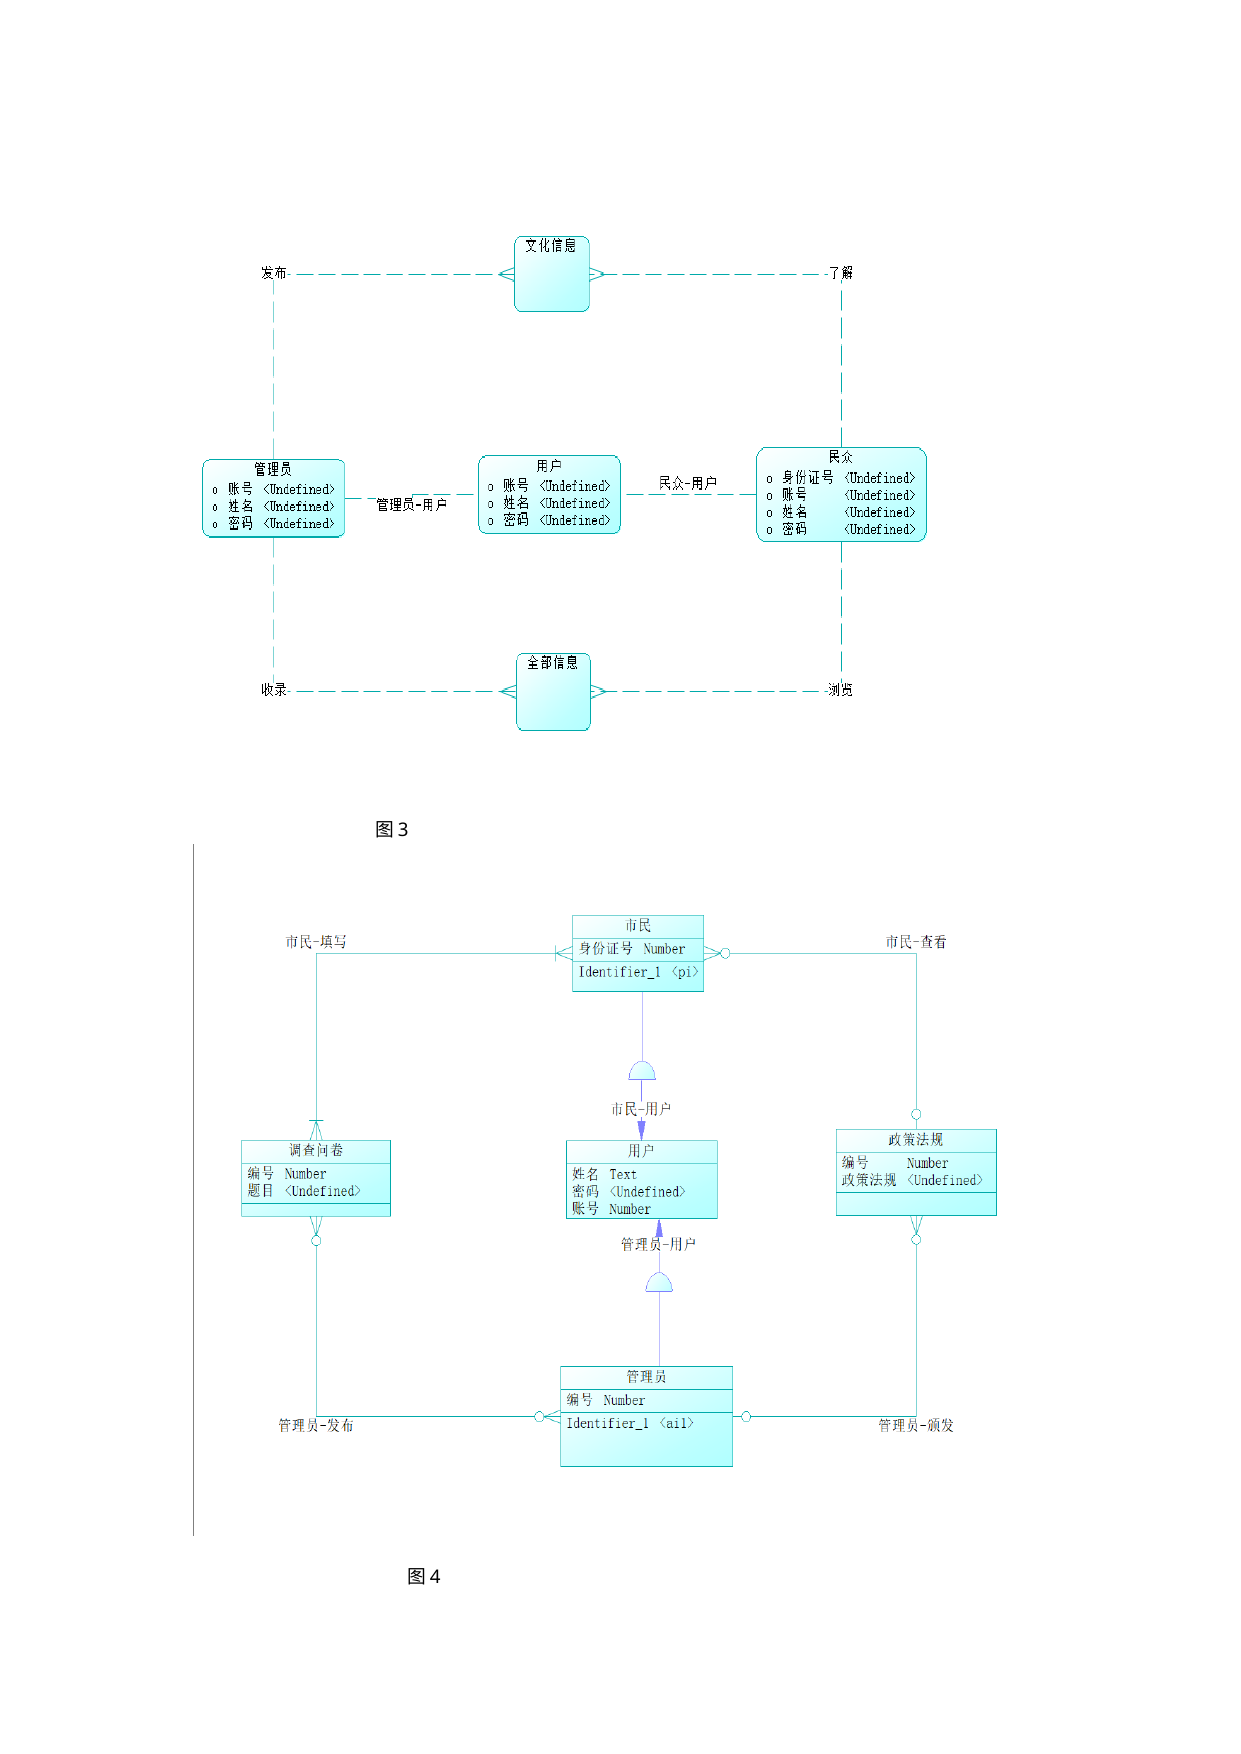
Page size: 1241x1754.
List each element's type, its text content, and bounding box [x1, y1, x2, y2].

picture [187, 162, 977, 786]
picture [187, 844, 1050, 1536]
text 图3 [187, 812, 1053, 844]
text 图4 [187, 1559, 1053, 1592]
